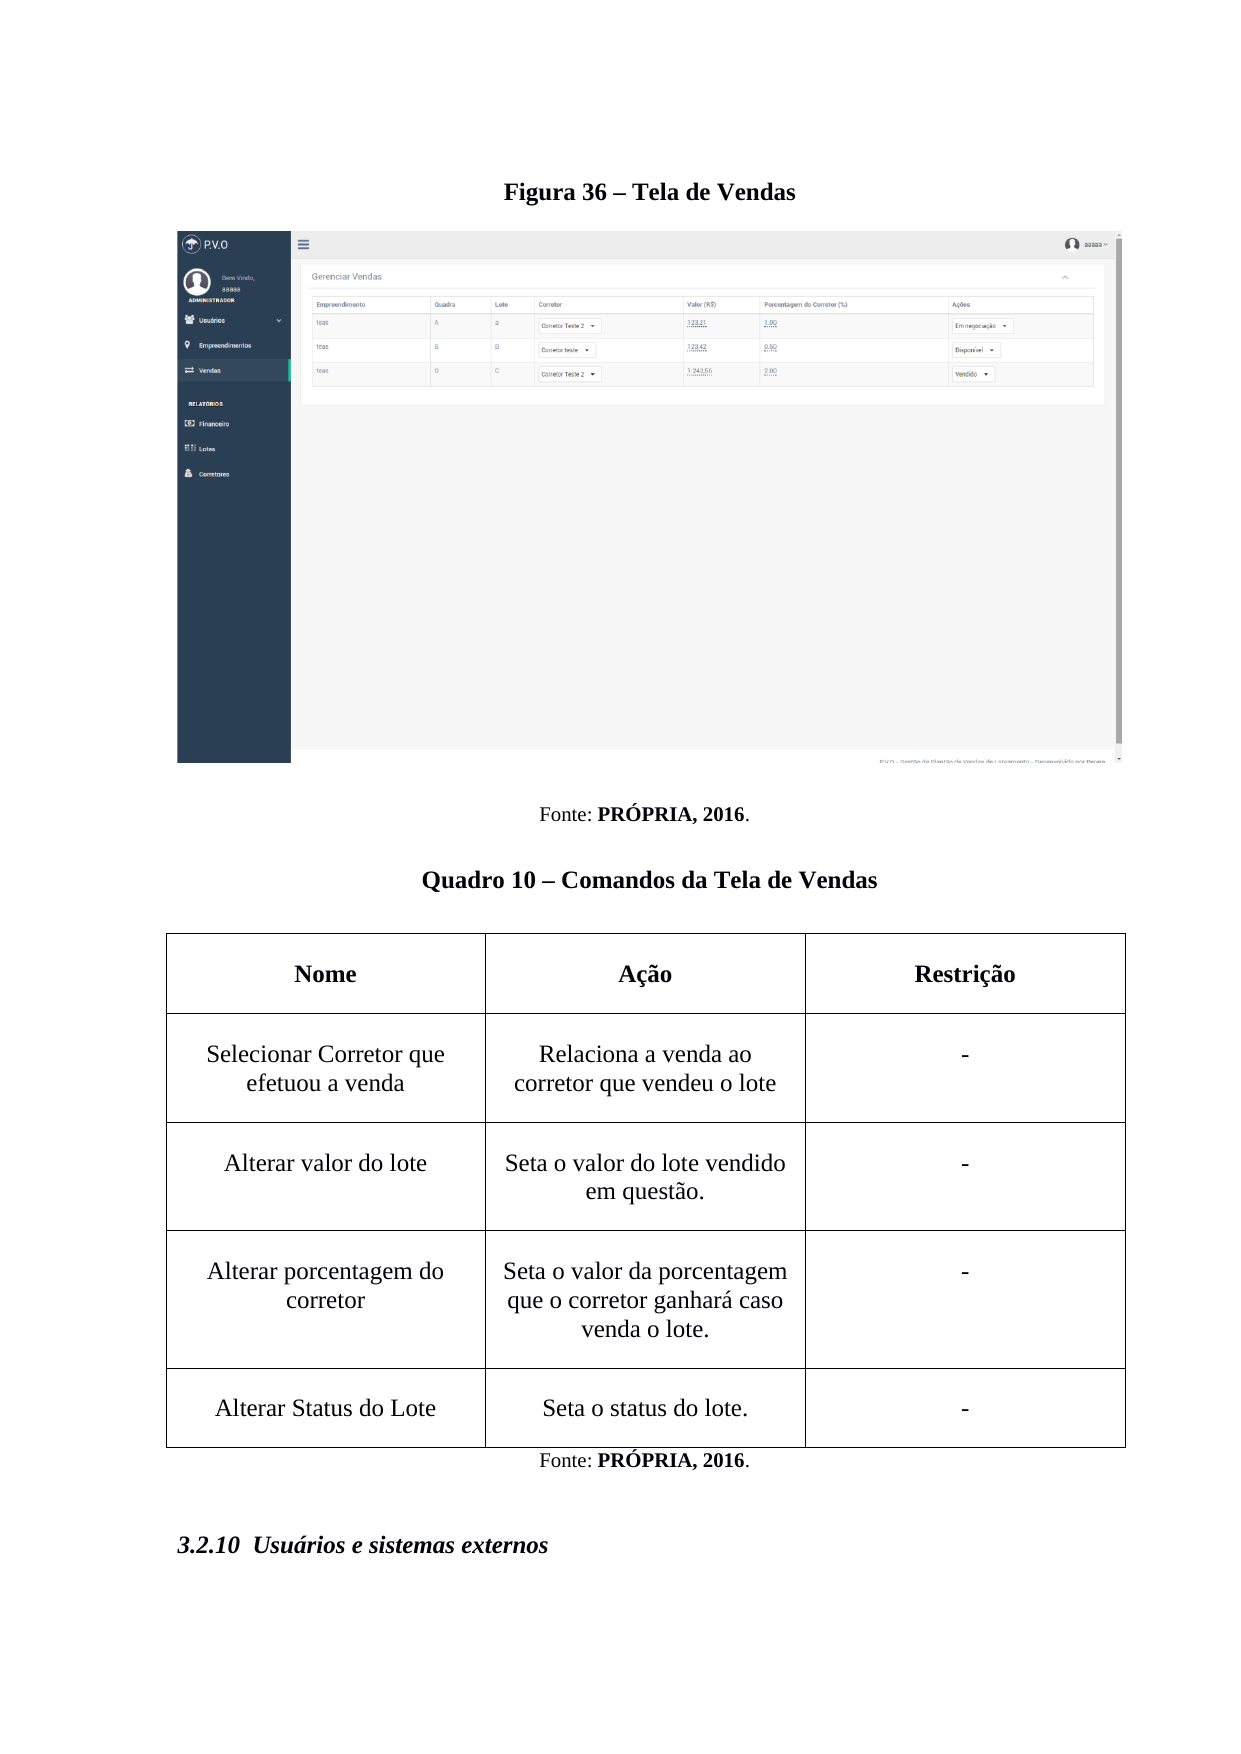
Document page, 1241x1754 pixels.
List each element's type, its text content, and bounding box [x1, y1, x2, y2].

table_cell Seta o status do lote. [486, 1369, 805, 1447]
table_cell - [806, 1231, 1125, 1367]
text Quadro 10 – Comandos da Tela de Vendas [177, 865, 1122, 894]
table_header Ação [486, 934, 805, 1013]
table_header Nome [167, 934, 485, 1013]
table_cell Seta o valor do lote vendido em questão. [486, 1123, 805, 1230]
table_cell Alterar Status do Lote [167, 1369, 485, 1447]
table_cell Seta o valor da porcentagem que o corretor ganhará caso venda o lote. [486, 1231, 805, 1367]
table_cell Alterar valor do lote [167, 1123, 485, 1230]
table_cell Selecionar Corretor que efetuou a venda [167, 1014, 485, 1122]
table_cell - [806, 1369, 1125, 1447]
subtitle Usuários e sistemas externos [177, 1530, 1122, 1559]
table_header Restrição [806, 934, 1125, 1013]
table_cell Relaciona a venda ao corretor que vendeu o lote [486, 1014, 805, 1122]
table_cell - [806, 1123, 1125, 1230]
table_cell Alterar porcentagem do corretor [167, 1231, 485, 1367]
text Figura 36 – Tela de Vendas [177, 177, 1122, 206]
picture [177, 231, 1123, 763]
text Fonte: PRÓPRIA, 2016. [177, 802, 1122, 826]
text Fonte: PRÓPRIA, 2016. [177, 1448, 1122, 1472]
table_cell - [806, 1014, 1125, 1122]
